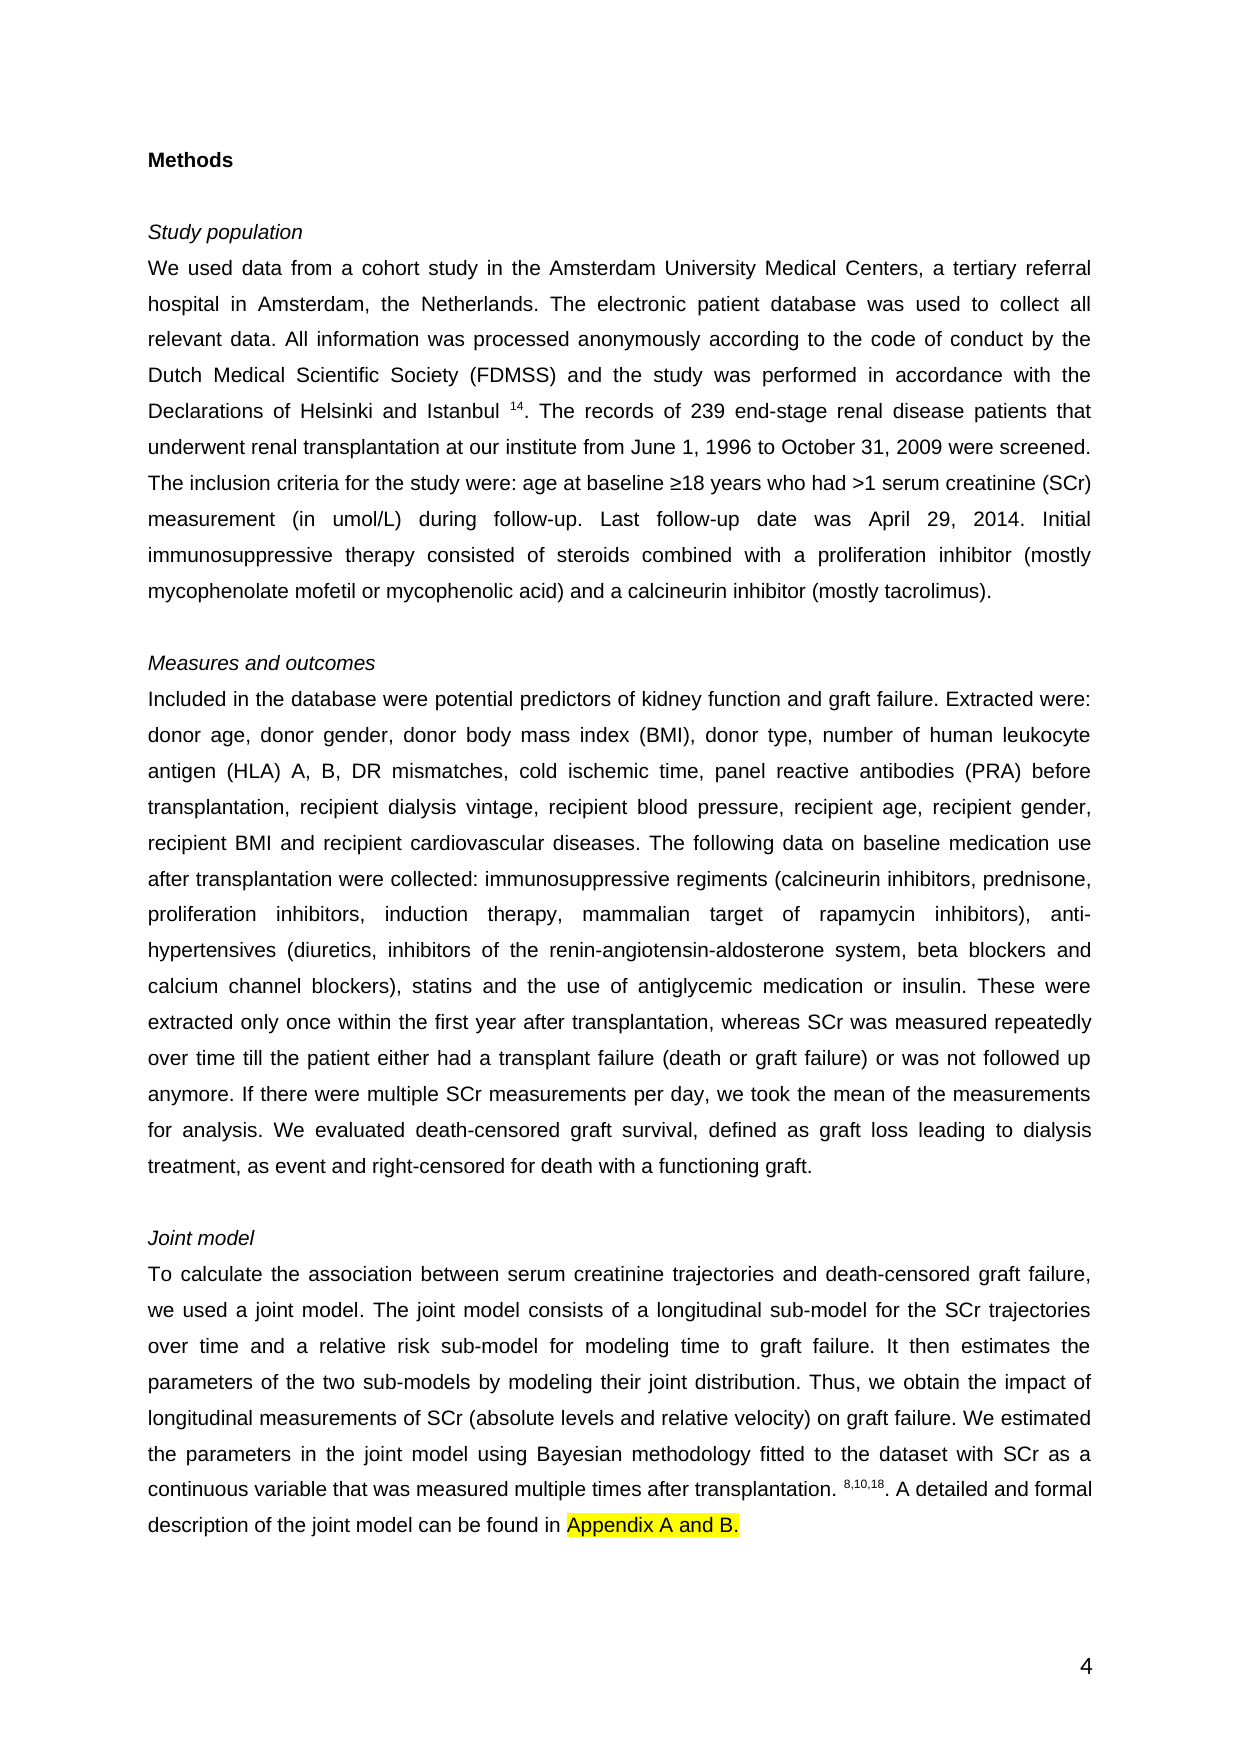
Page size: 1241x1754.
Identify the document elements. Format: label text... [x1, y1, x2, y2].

text Measures and outcomes [148, 651, 1093, 675]
text Included in the database were potential predictors of kidney function and graft failure. Extracted were: donor age, donor gender, donor body mass index (BMI), donor type, number of human leukocyte antigen (HLA) A, B, DR mismatches, cold ischemic time, panel reactive antibodies (PRA) before transplantation, recipient dialysis vintage, recipient blood pressure, recipient age, recipient gender, recipient BMI and recipient cardiovascular diseases. The following data on baseline medication use after transplantation were collected: immunosuppressive regiments (calcineurin inhibitors, prednisone, proliferation inhibitors, induction therapy, mammalian target of rapamycin inhibitors), anti-hypertensives (diuretics, inhibitors of the renin-angiotensin-aldosterone system, beta blockers and calcium channel blockers), statins and the use of antiglycemic medication or insulin. These were extracted only once within the first year after transplantation, whereas SCr was measured repeatedly over time till the patient either had a transplant failure (death or graft failure) or was not followed up anymore. If there were multiple SCr measurements per day, we took the mean of the measurements for analysis. We evaluated death-censored graft survival, defined as graft loss leading to dialysis treatment, as event and right-censored for death with a functioning graft. [148, 687, 1093, 1178]
text Joint model [148, 1226, 1093, 1250]
text We used data from a cohort study in the Amsterdam University Medical Centers, a tertiary referral hospital in Amsterdam, the Netherlands. The electronic patient database was used to collect all relevant data. All information was processed anonymously according to the code of conduct by the Dutch Medical Scientific Society (FDMSS) and the study was performed in accordance with the Declarations of Helsinki and Istanbul 14. The records of 239 end-stage renal disease patients that underwent renal transplantation at our institute from June 1, 1996 to October 31, 2009 were screened. The inclusion criteria for the study were: age at baseline ≥18 years who had >1 serum creatinine (SCr) measurement (in umol/L) during follow-up. Last follow-up date was April 29, 2014. Initial immunosuppressive therapy consisted of steroids combined with a proliferation inhibitor (mostly mycophenolate mofetil or mycophenolic acid) and a calcineurin inhibitor (mostly tacrolimus). [148, 255, 1093, 603]
text Study population [148, 219, 1093, 243]
text To calculate the association between serum creatinine trajectories and death-censored graft failure, we used a joint model. The joint model consists of a longitudinal sub-model for the SCr trajectories over time and a relative risk sub-model for modeling time to graft failure. It then estimates the parameters of the two sub-models by modeling their joint distribution. Thus, we obtain the impact of longitudinal measurements of SCr (absolute levels and relative velocity) on graft failure. We estimated the parameters in the joint model using Bayesian methodology fitted to the dataset with SCr as a continuous variable that was measured multiple times after transplantation. 8,10,18. A detailed and formal description of the joint model can be found in Appendix A and B. [148, 1262, 1093, 1537]
text Methods [148, 148, 1093, 172]
